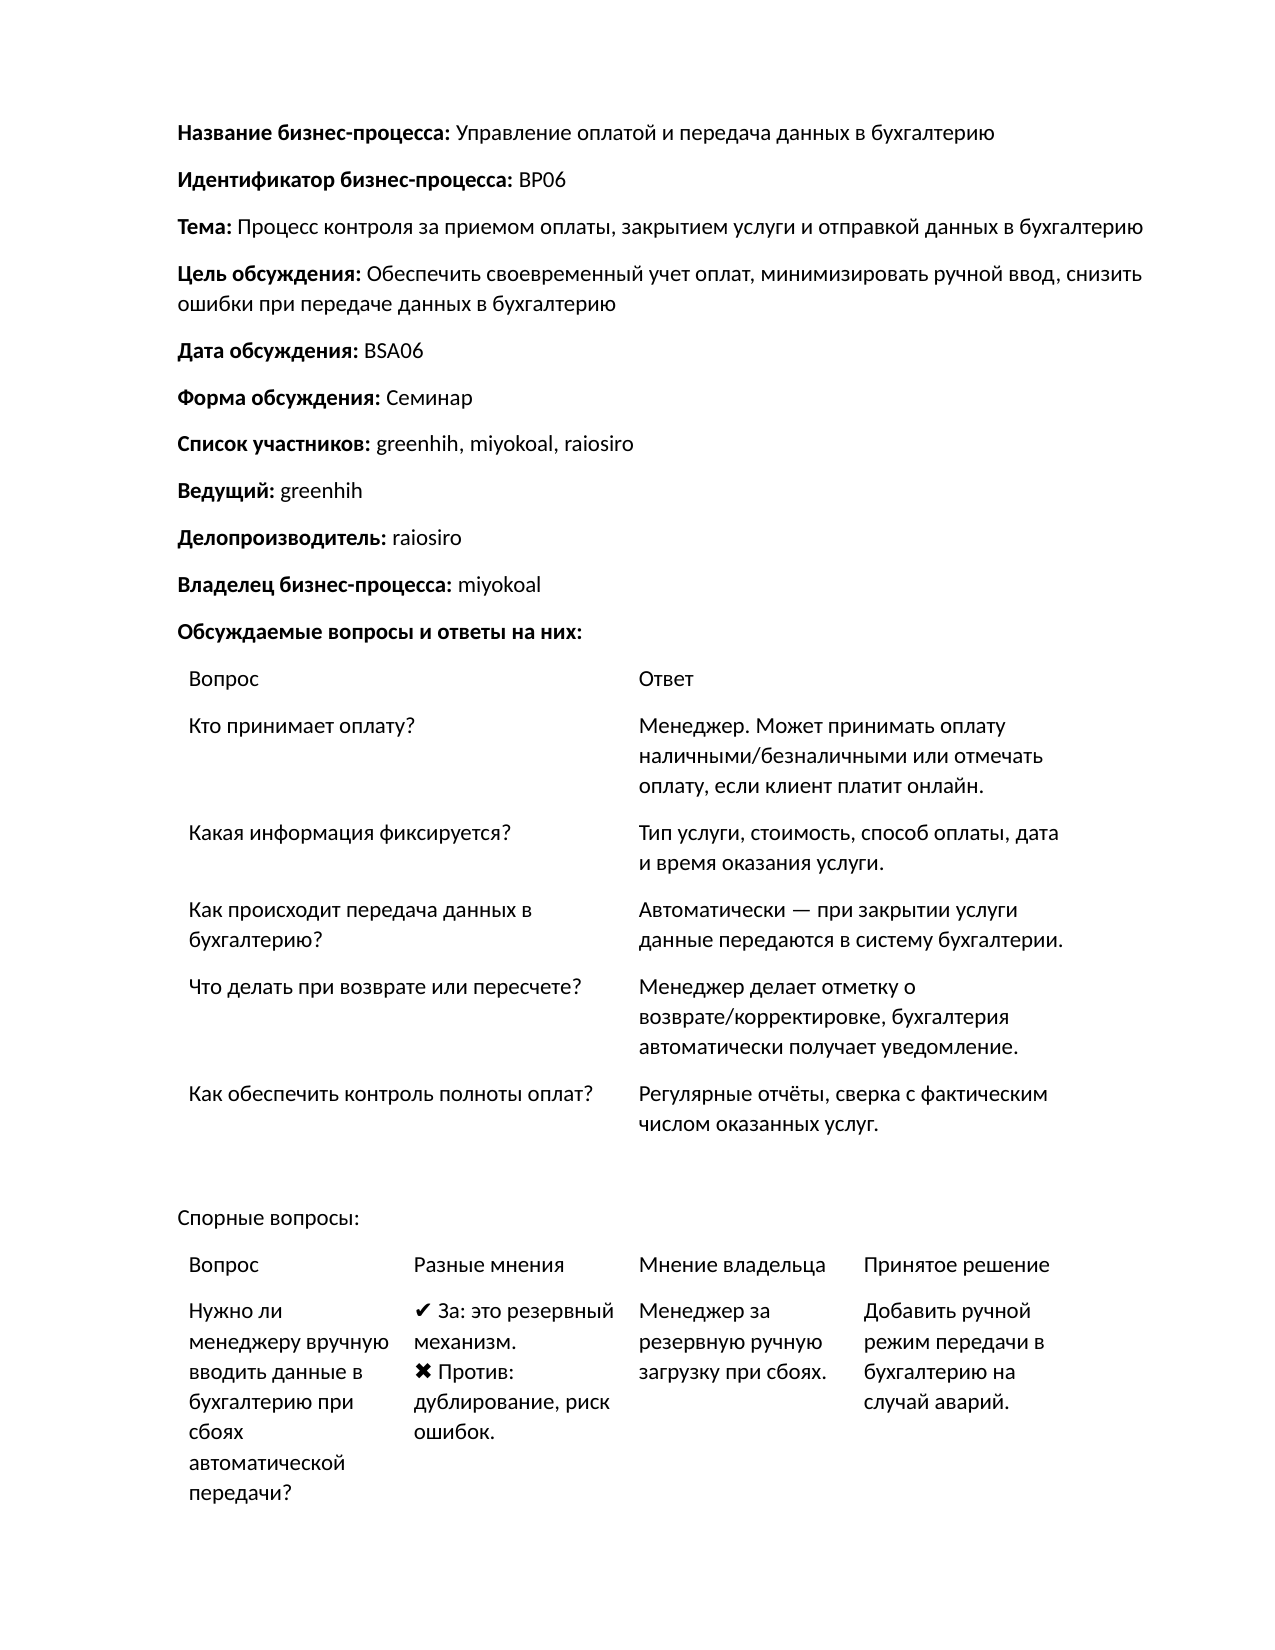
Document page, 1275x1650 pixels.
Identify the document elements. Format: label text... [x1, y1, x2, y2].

text Обсуждаемые вопросы и ответы на них: [177, 617, 1186, 645]
text Идентификатор бизнес-процесса: BP06 [177, 165, 1186, 193]
table_cell Какая информация фиксируется? [177, 818, 627, 895]
table_cell Регулярные отчёты, сверка с фактическим числом оказанных услуг. [627, 1079, 1077, 1156]
text Делопроизводитель: raiosiro [177, 523, 1186, 551]
text Дата обсуждения: BSA06 [177, 336, 1186, 364]
text Владелец бизнес-процесса: miyokoal [177, 570, 1186, 598]
table_cell Автоматически — при закрытии услуги данные передаются в систему бухгалтерии. [627, 895, 1077, 972]
table_header Вопрос [177, 664, 627, 711]
table_header Принятое решение [852, 1250, 1077, 1297]
table_cell Как происходит передача данных в бухгалтерию? [177, 895, 627, 972]
table_cell Тип услуги, стоимость, способ оплаты, дата и время оказания услуги. [627, 818, 1077, 895]
table_header Ответ [627, 664, 1077, 711]
text Форма обсуждения: Семинар [177, 383, 1186, 411]
table_header Разные мнения [402, 1250, 627, 1297]
table_cell ✔ За: это резервный механизм. ✖ Против: дублирование, риск ошибок. [402, 1297, 627, 1524]
table_header Мнение владельца [627, 1250, 852, 1297]
table_cell Добавить ручной режим передачи в бухгалтерию на случай аварий. [852, 1297, 1077, 1524]
text Список участников: greenhih, miyokoal, raiosiro [177, 429, 1186, 458]
text Цель обсуждения: Обеспечить своевременный учет оплат, минимизировать ручной ввод, снизить ошибки при передаче данных в бухгалтерию [177, 259, 1186, 317]
text Спорные вопросы: [177, 1203, 1186, 1231]
text Название бизнес-процесса: Управление оплатой и передача данных в бухгалтерию [177, 118, 1186, 146]
table_cell Нужно ли менеджеру вручную вводить данные в бухгалтерию при сбоях автоматической передачи? [177, 1297, 402, 1524]
table_cell Менеджер. Может принимать оплату наличными/безналичными или отмечать оплату, если клиент платит онлайн. [627, 711, 1077, 818]
table_cell Кто принимает оплату? [177, 711, 627, 818]
table_header Вопрос [177, 1250, 402, 1297]
table_cell Менеджер делает отметку о возврате/корректировке, бухгалтерия автоматически получает уведомление. [627, 972, 1077, 1079]
table_cell Как обеспечить контроль полноты оплат? [177, 1079, 627, 1156]
text Тема: Процесс контроля за приемом оплаты, закрытием услуги и отправкой данных в бухгалтерию [177, 212, 1186, 240]
table_cell Менеджер за резервную ручную загрузку при сбоях. [627, 1297, 852, 1524]
table_cell Что делать при возврате или пересчете? [177, 972, 627, 1079]
text Ведущий: greenhih [177, 476, 1186, 504]
